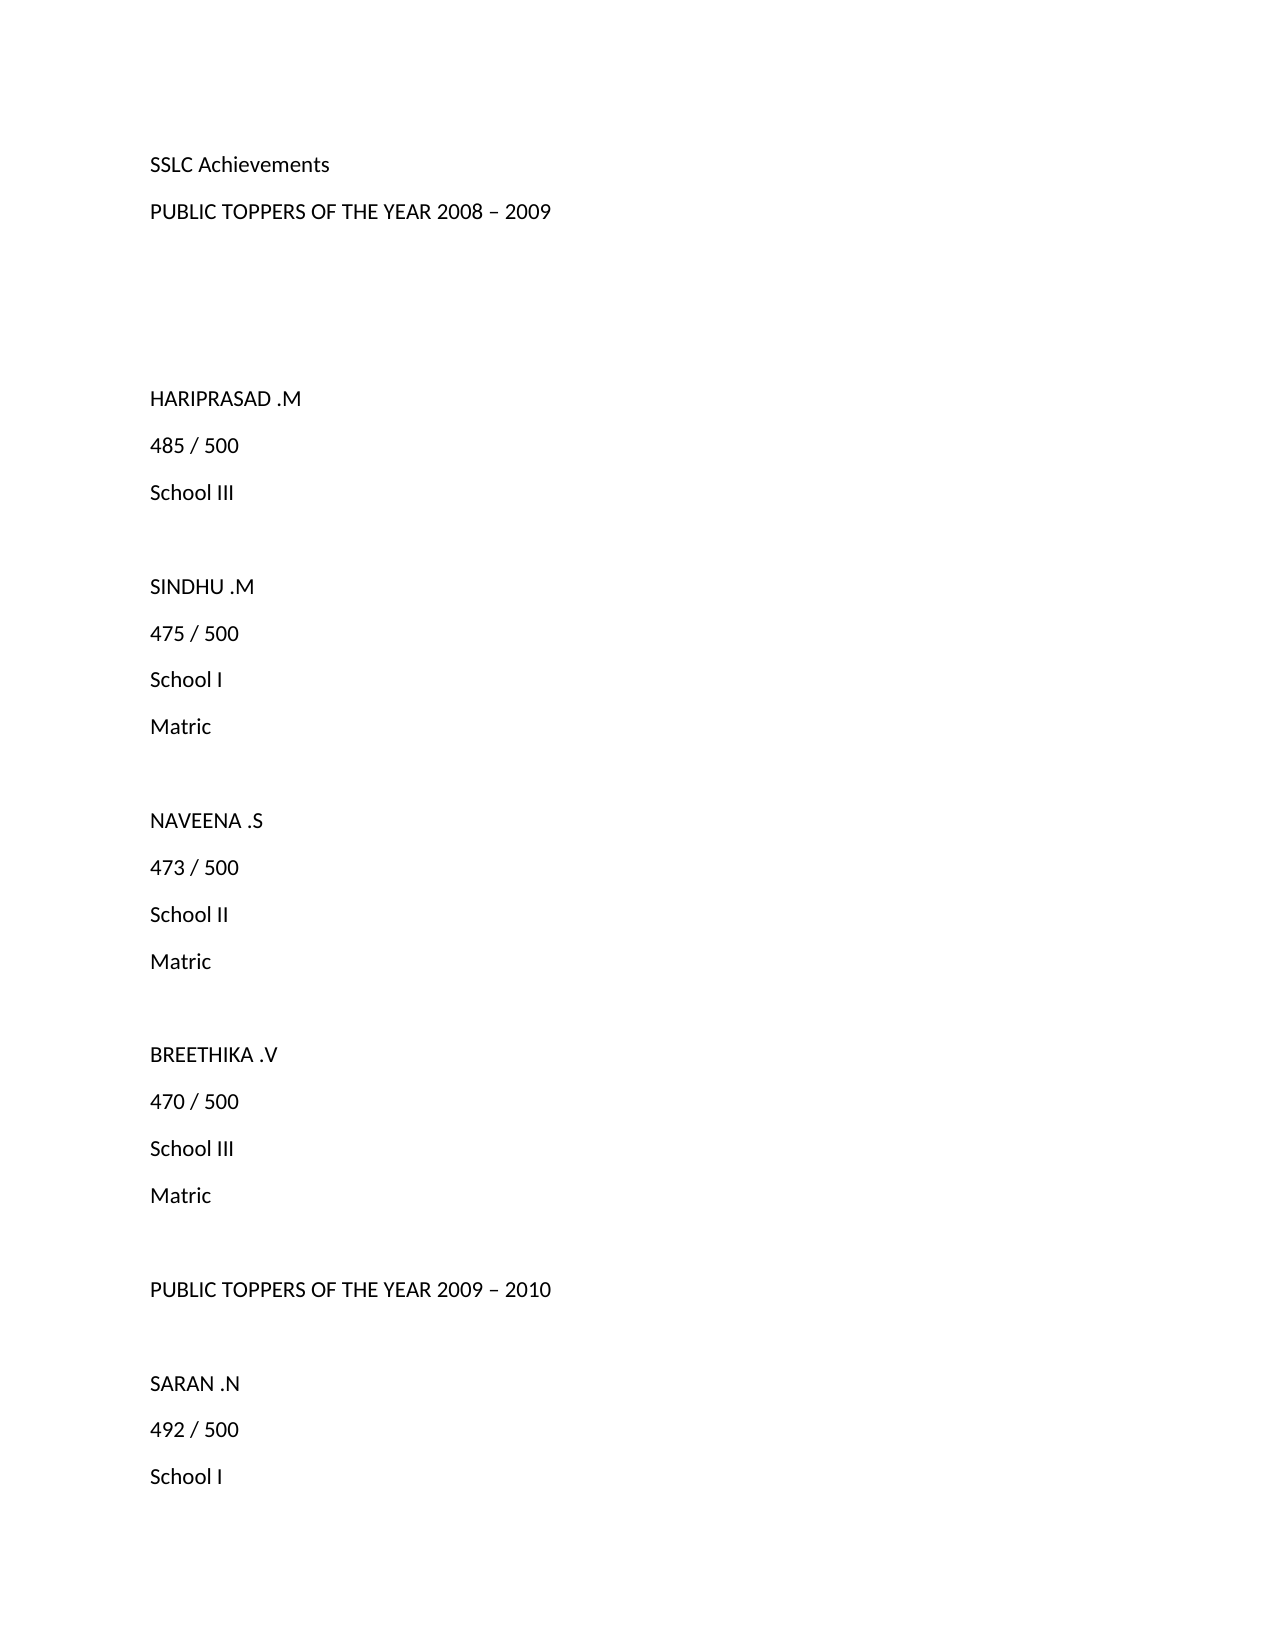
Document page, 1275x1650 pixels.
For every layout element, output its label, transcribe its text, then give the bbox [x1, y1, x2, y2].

text Matric [150, 712, 1125, 741]
text School II [150, 900, 1125, 928]
text PUBLIC TOPPERS OF THE YEAR 2008 – 2009 [150, 197, 1125, 225]
text 475 / 500 [150, 619, 1125, 647]
text PUBLIC TOPPERS OF THE YEAR 2009 – 2010 [150, 1275, 1125, 1303]
text 485 / 500 [150, 431, 1125, 459]
text 492 / 500 [150, 1416, 1125, 1444]
text Matric [150, 1181, 1125, 1209]
text 473 / 500 [150, 853, 1125, 881]
text SSLC Achievements [150, 150, 1125, 178]
text BREETHIKA .V [150, 1041, 1125, 1069]
text SINDHU .M [150, 572, 1125, 600]
text SARAN .N [150, 1369, 1125, 1397]
text School I [150, 1462, 1125, 1491]
text 470 / 500 [150, 1087, 1125, 1116]
text HARIPRASAD .M [150, 384, 1125, 412]
text School III [150, 1134, 1125, 1162]
text NAVEENA .S [150, 806, 1125, 834]
text School I [150, 666, 1125, 694]
text School III [150, 478, 1125, 506]
text Matric [150, 947, 1125, 975]
